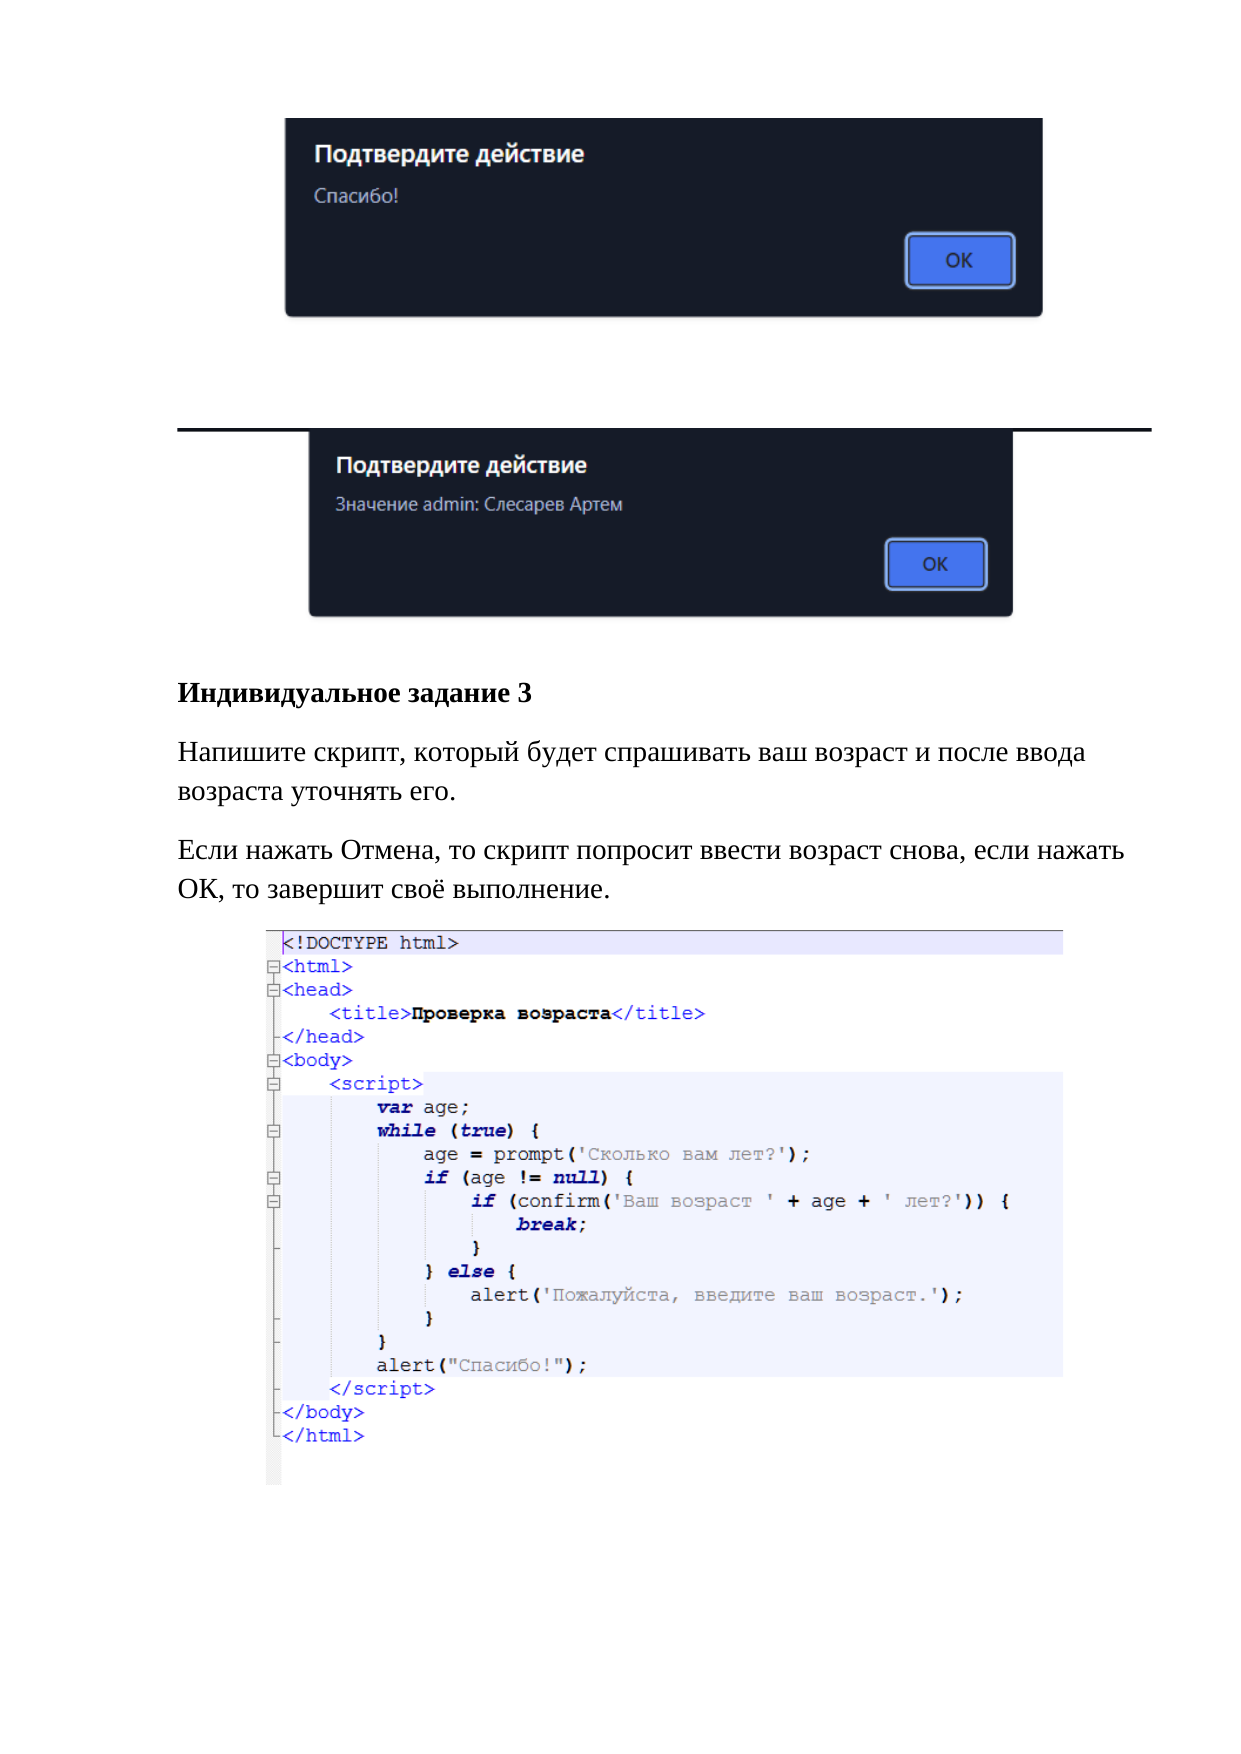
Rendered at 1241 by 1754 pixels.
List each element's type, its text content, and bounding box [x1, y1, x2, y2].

picture [177, 118, 1152, 404]
text Индивидуальное задание 3 [177, 675, 1152, 708]
picture [265, 930, 1064, 1485]
text Напишите скрипт, который будет спрашивать ваш возраст и после ввода возраста уточнять его. [177, 734, 1152, 806]
text Если нажать Отмена, то скрипт попросит ввести возраст снова, если нажать ОК, то завершит своё выполнение. [177, 832, 1152, 904]
picture [177, 428, 1152, 650]
